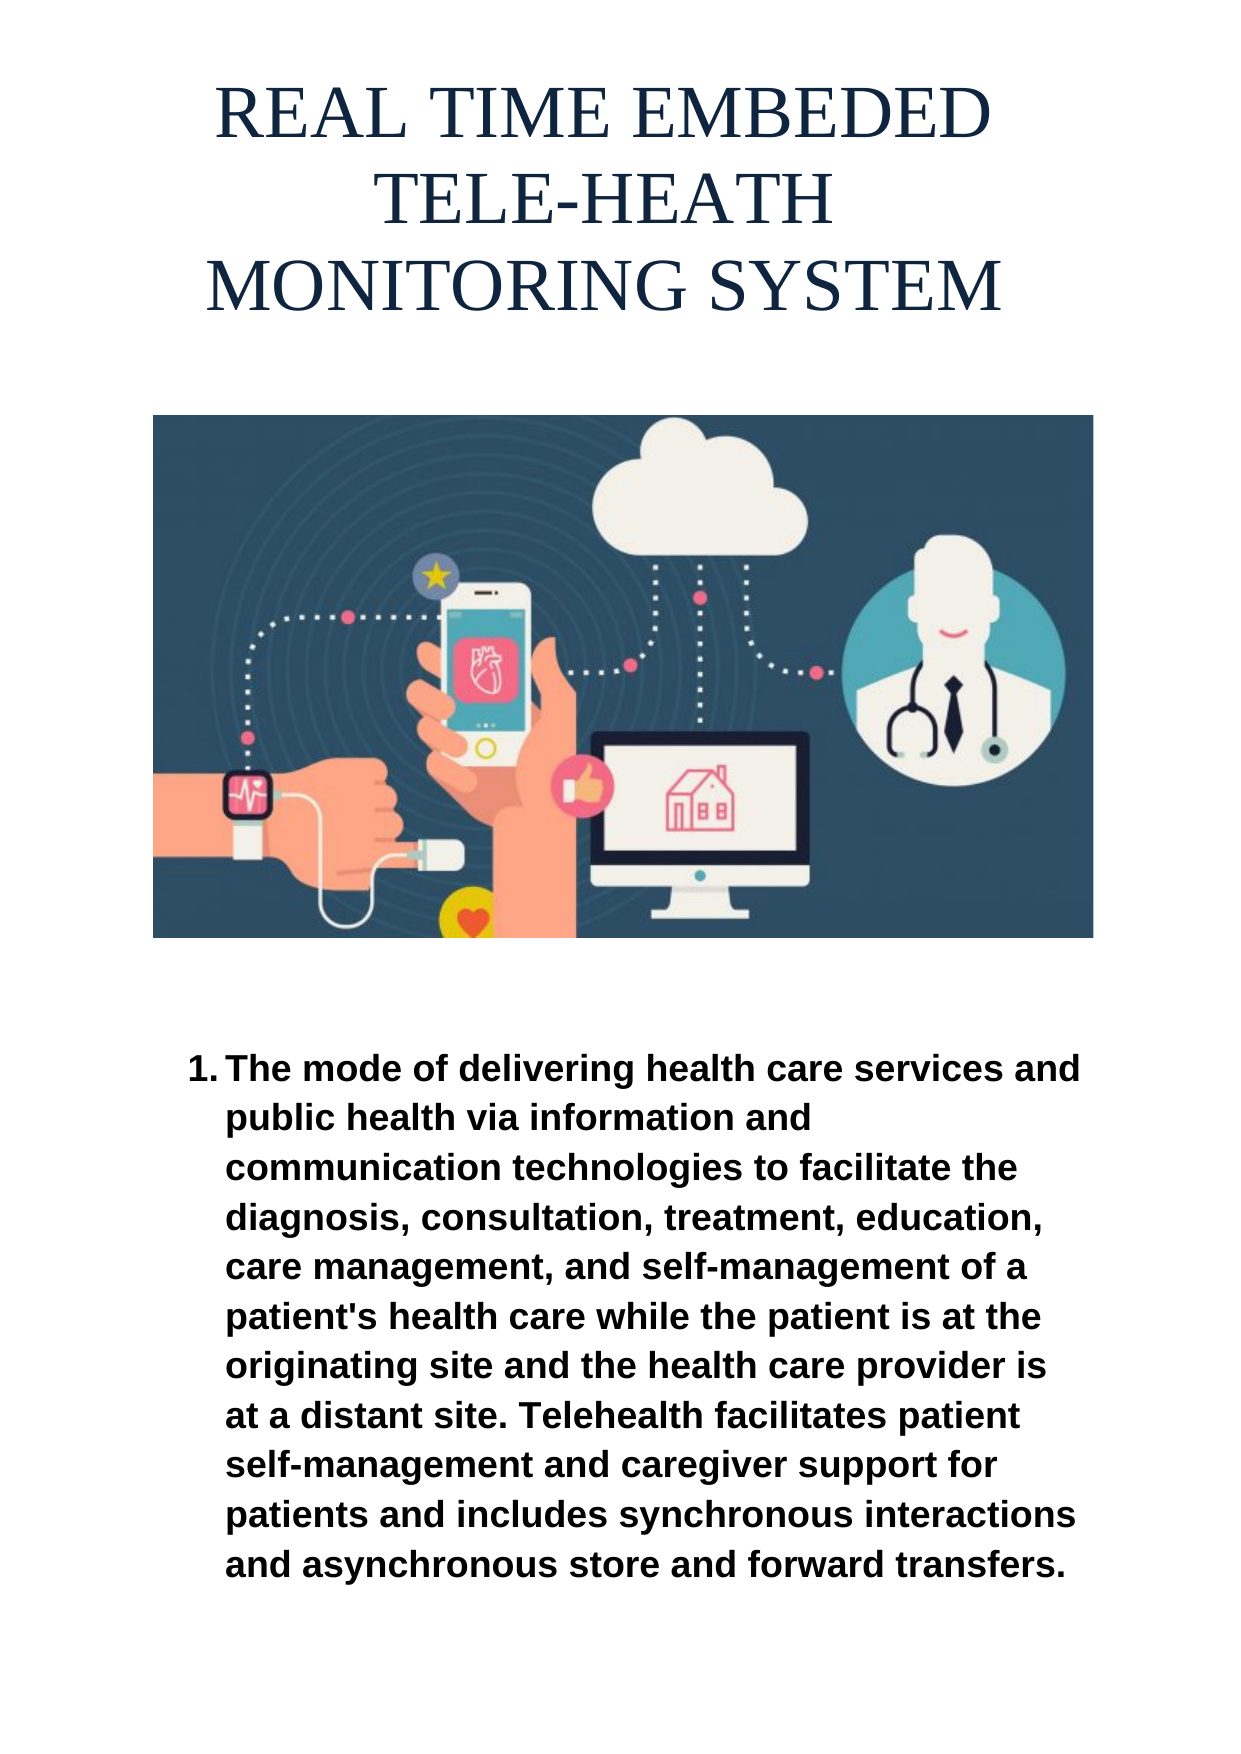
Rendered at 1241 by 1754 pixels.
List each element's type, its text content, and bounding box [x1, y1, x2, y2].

picture [153, 415, 1094, 938]
list The mode of delivering health care services and public health via information and communication technologies to facilitate the diagnosis, consultation, treatment, education, care management, and self-management of a patient's health care while the patient is at the originating site and the health care provider is at a distant site. Telehealth facilitates patient self-management and caregiver support for patients and includes synchronous interactions and asynchronous store and forward transfers. [187, 1046, 1090, 1585]
